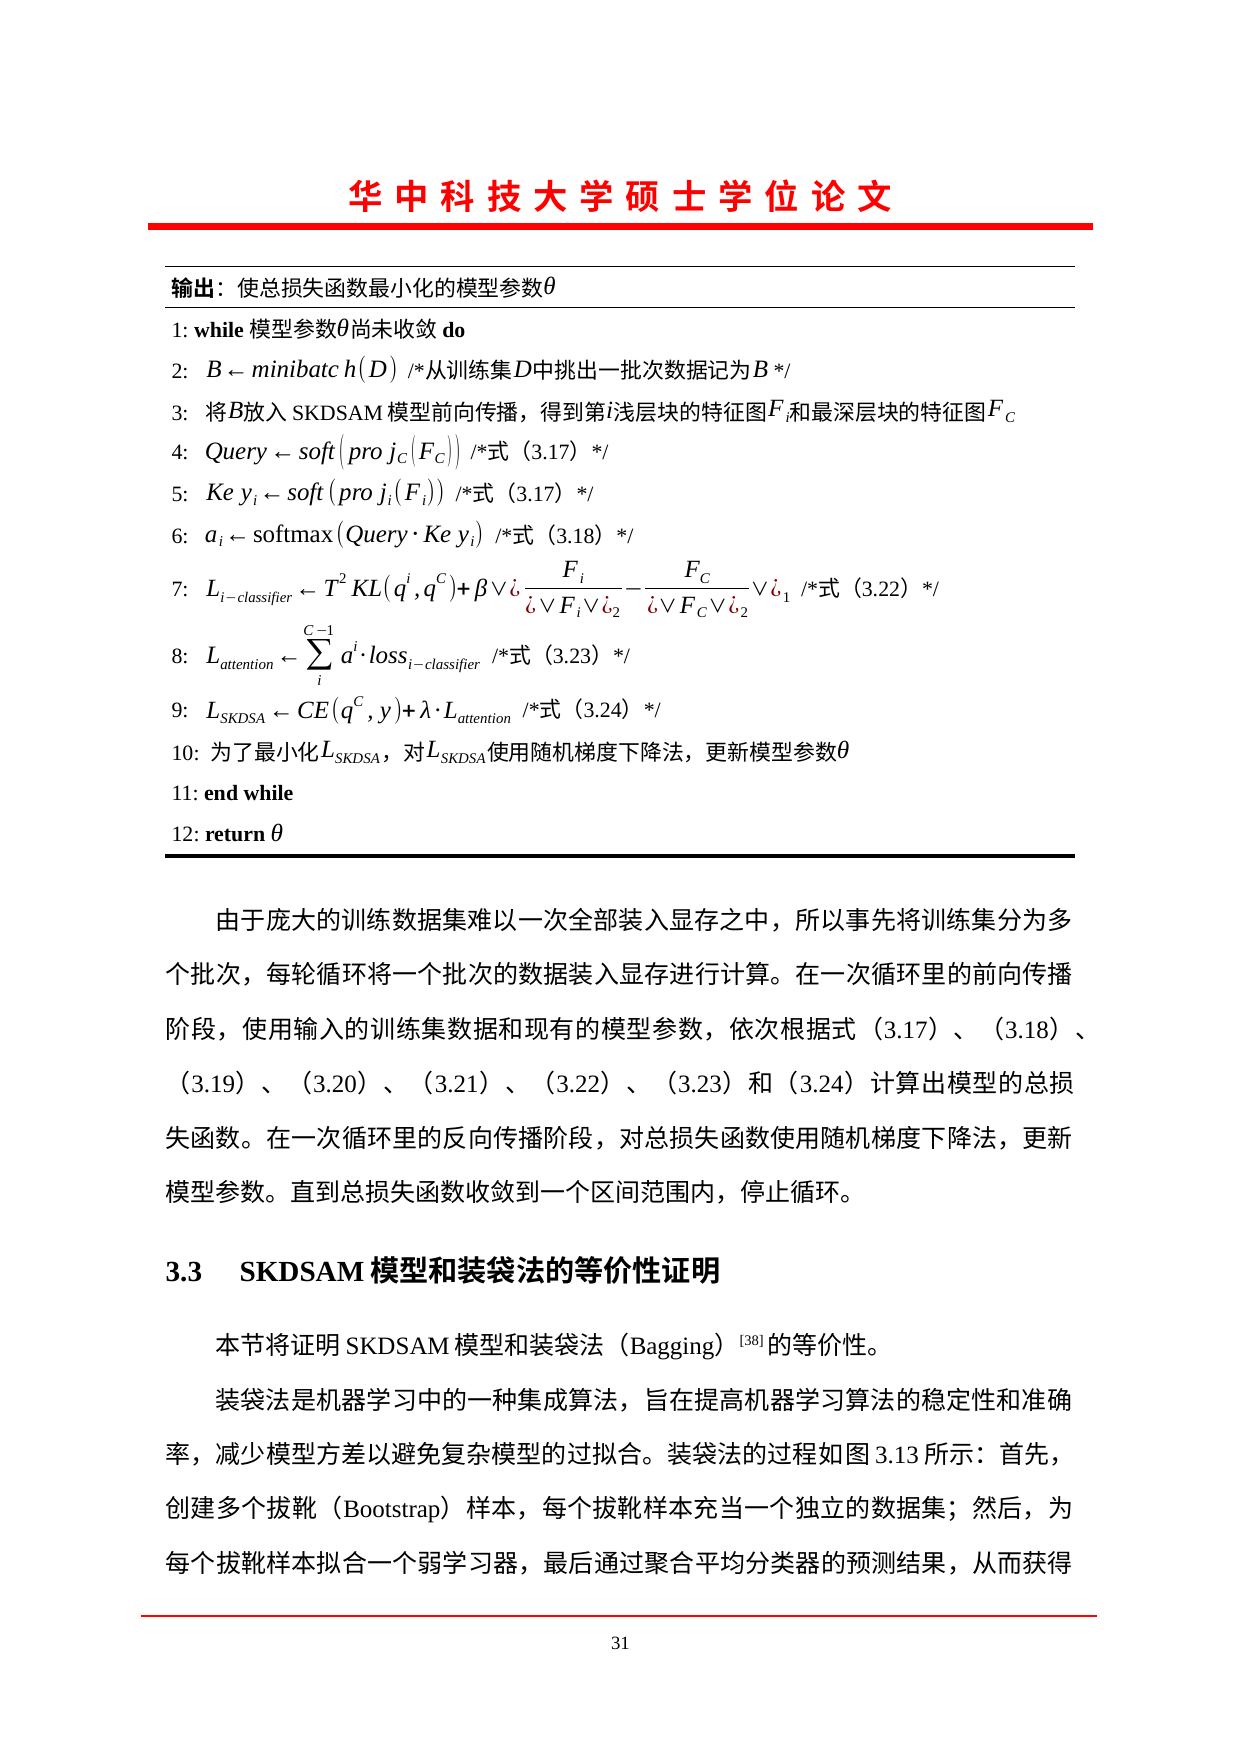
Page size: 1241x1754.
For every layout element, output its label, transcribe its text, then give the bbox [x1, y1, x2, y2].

table_cell 3: 将放入SKDSAM模型前向传播，得到第浅层块的特征图和最深层块的特征图 [165, 390, 1075, 431]
table_cell 2: /*从训练集中挑出一批次数据记为 */ [165, 349, 1075, 390]
table_cell 输出：使总损失函数最小化的模型参数 [165, 267, 1075, 307]
table_cell 10: 为了最小化，对使用随机梯度下降法，更新模型参数 [165, 730, 1075, 772]
text 本节将证明SKDSAM模型和装袋法（Bagging）[38] 的等价性。 [165, 1326, 1075, 1362]
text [165, 1380, 1075, 1579]
table_cell 11: end while [165, 772, 1075, 813]
table_cell 1: while 模型参数尚未收敛 do [165, 308, 1075, 348]
subtitle SKDSAM模型和装袋法的等价性证明 [165, 1248, 1075, 1290]
table_cell 12: return [165, 813, 1075, 854]
